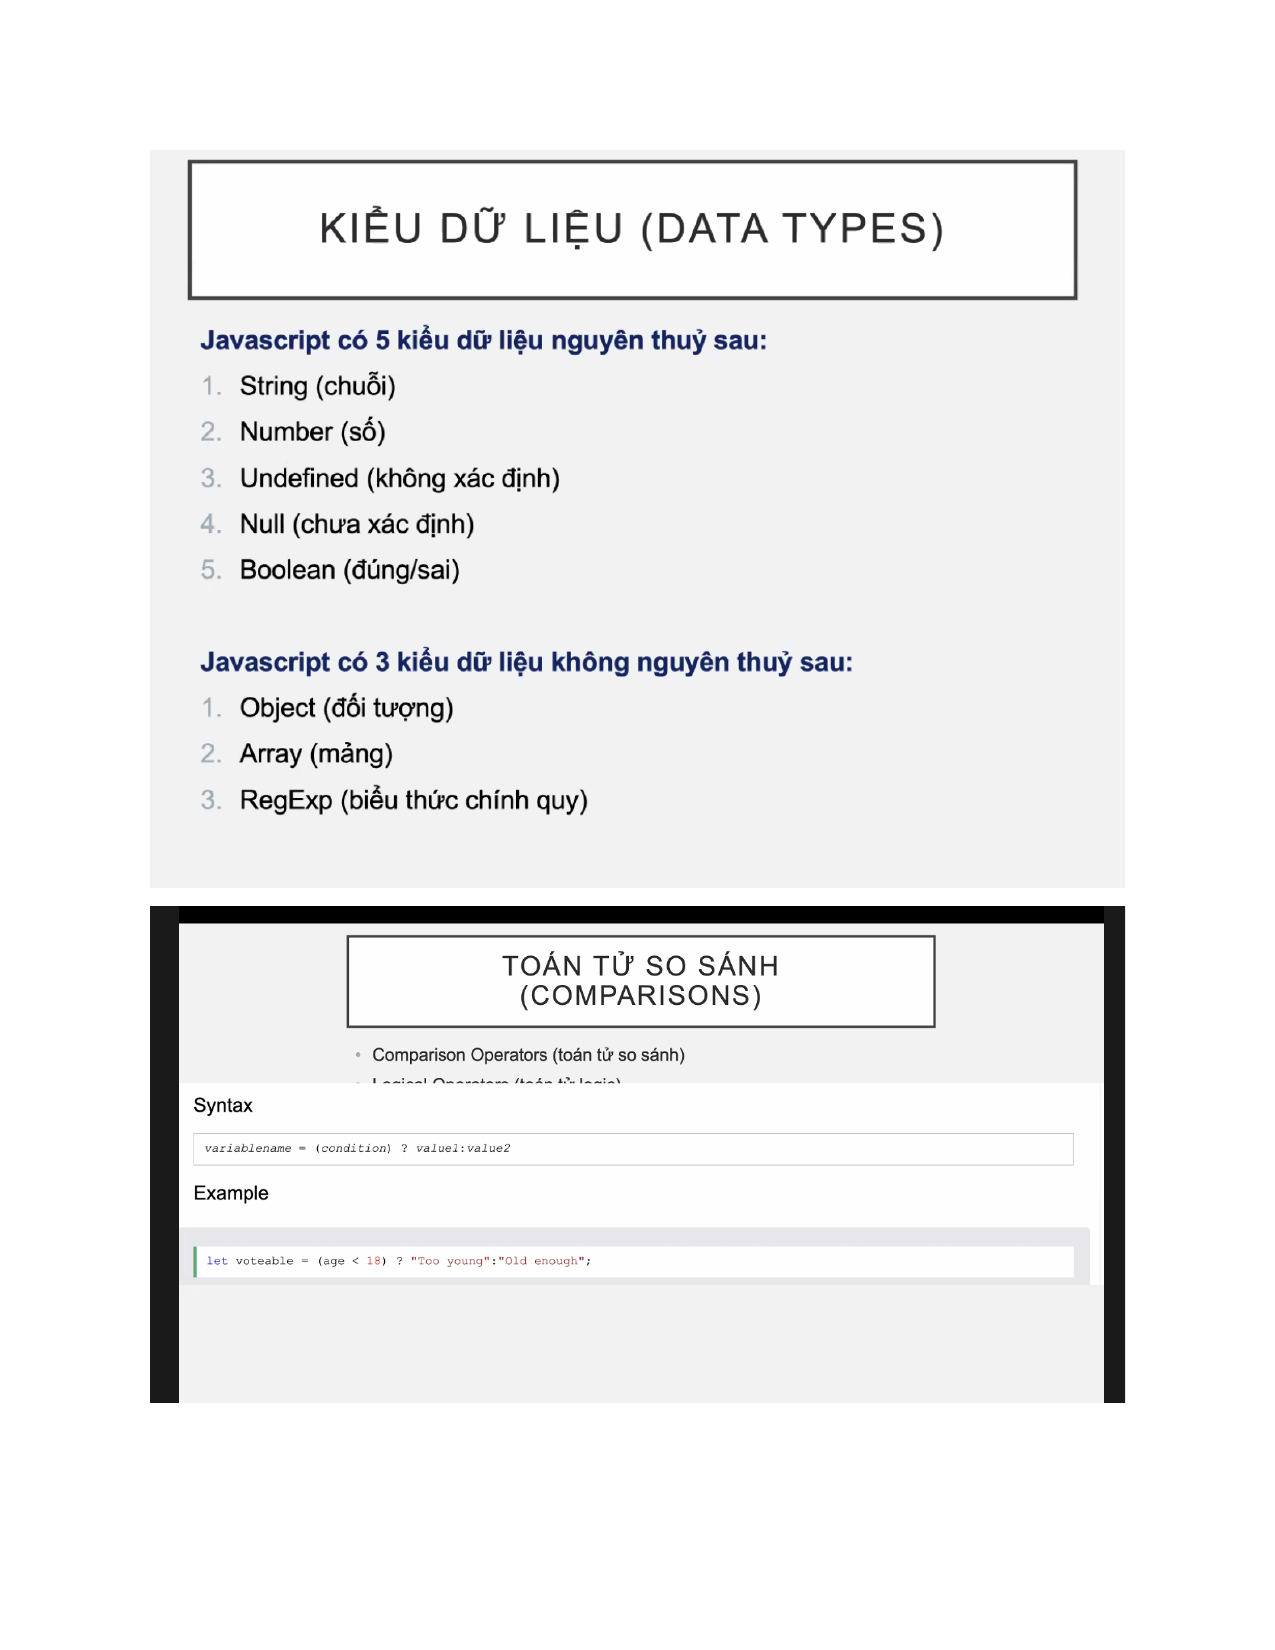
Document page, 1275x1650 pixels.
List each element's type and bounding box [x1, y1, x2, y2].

picture [150, 906, 1125, 1403]
picture [150, 150, 1125, 888]
